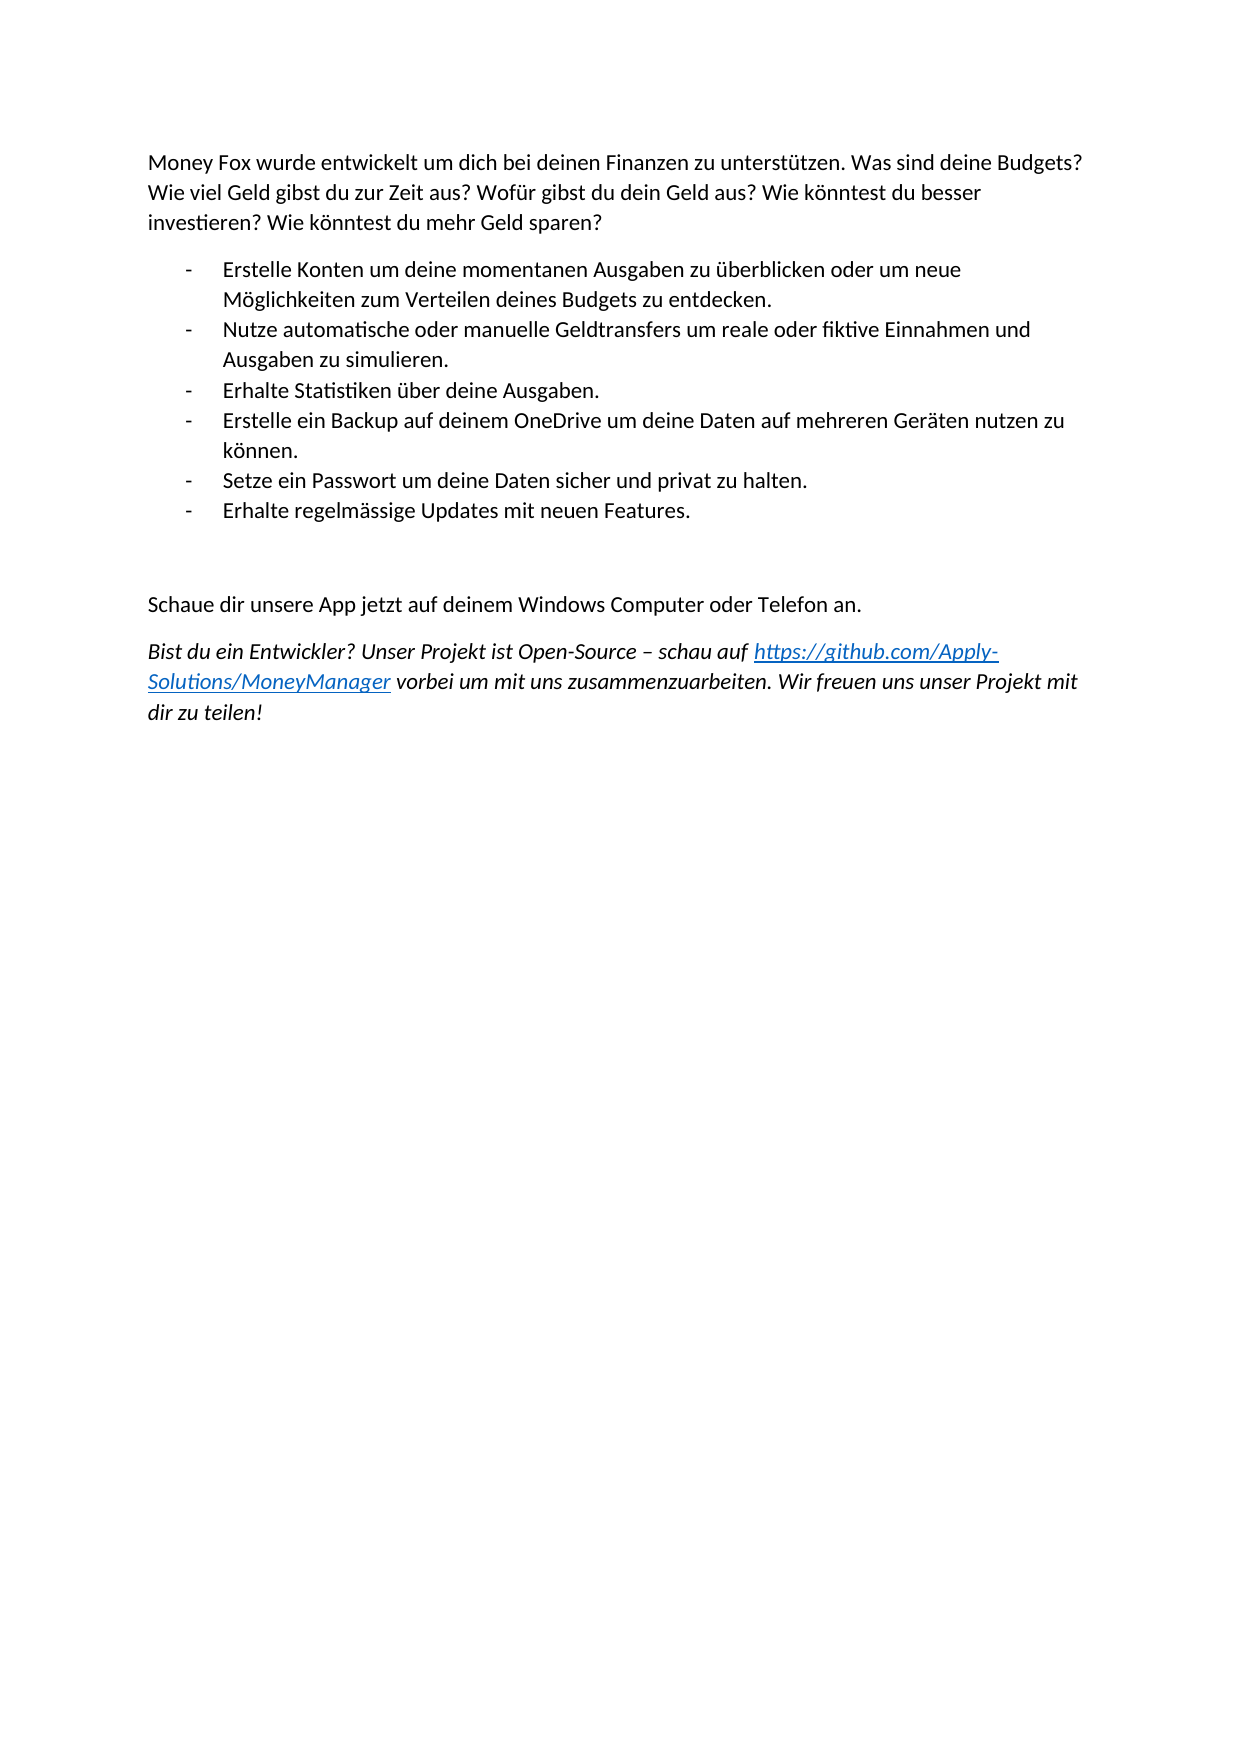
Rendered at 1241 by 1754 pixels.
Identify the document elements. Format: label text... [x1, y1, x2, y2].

text Schaue dir unsere App jetzt auf deinem Windows Computer oder Telefon an. [148, 590, 1093, 618]
list Erhalte Statistiken über deine Ausgaben. [185, 376, 1093, 404]
list Erhalte regelmässige Updates mit neuen Features. [185, 497, 1093, 524]
list Erstelle Konten um deine momentanen Ausgaben zu überblicken oder um neue Möglichkeiten zum Verteilen deines Budgets zu entdecken. [185, 255, 1093, 313]
text Bist du ein Entwickler? Unser Projekt ist Open-Source – schau auf https://github.com/Apply-Solutions/MoneyManager vorbei um mit uns zusammenzuarbeiten. Wir freuen uns unser Projekt mit dir zu teilen! [148, 637, 1093, 726]
list Setze ein Passwort um deine Daten sicher und privat zu halten. [185, 466, 1093, 494]
list Erstelle ein Backup auf deinem OneDrive um deine Daten auf mehreren Geräten nutzen zu können. [185, 406, 1093, 464]
list Nutze automatische oder manuelle Geldtransfers um reale oder fiktive Einnahmen und Ausgaben zu simulieren. [185, 315, 1093, 373]
text Money Fox wurde entwickelt um dich bei deinen Finanzen zu unterstützen. Was sind deine Budgets? Wie viel Geld gibst du zur Zeit aus? Wofür gibst du dein Geld aus? Wie könntest du besser investieren? Wie könntest du mehr Geld sparen? [148, 148, 1093, 236]
